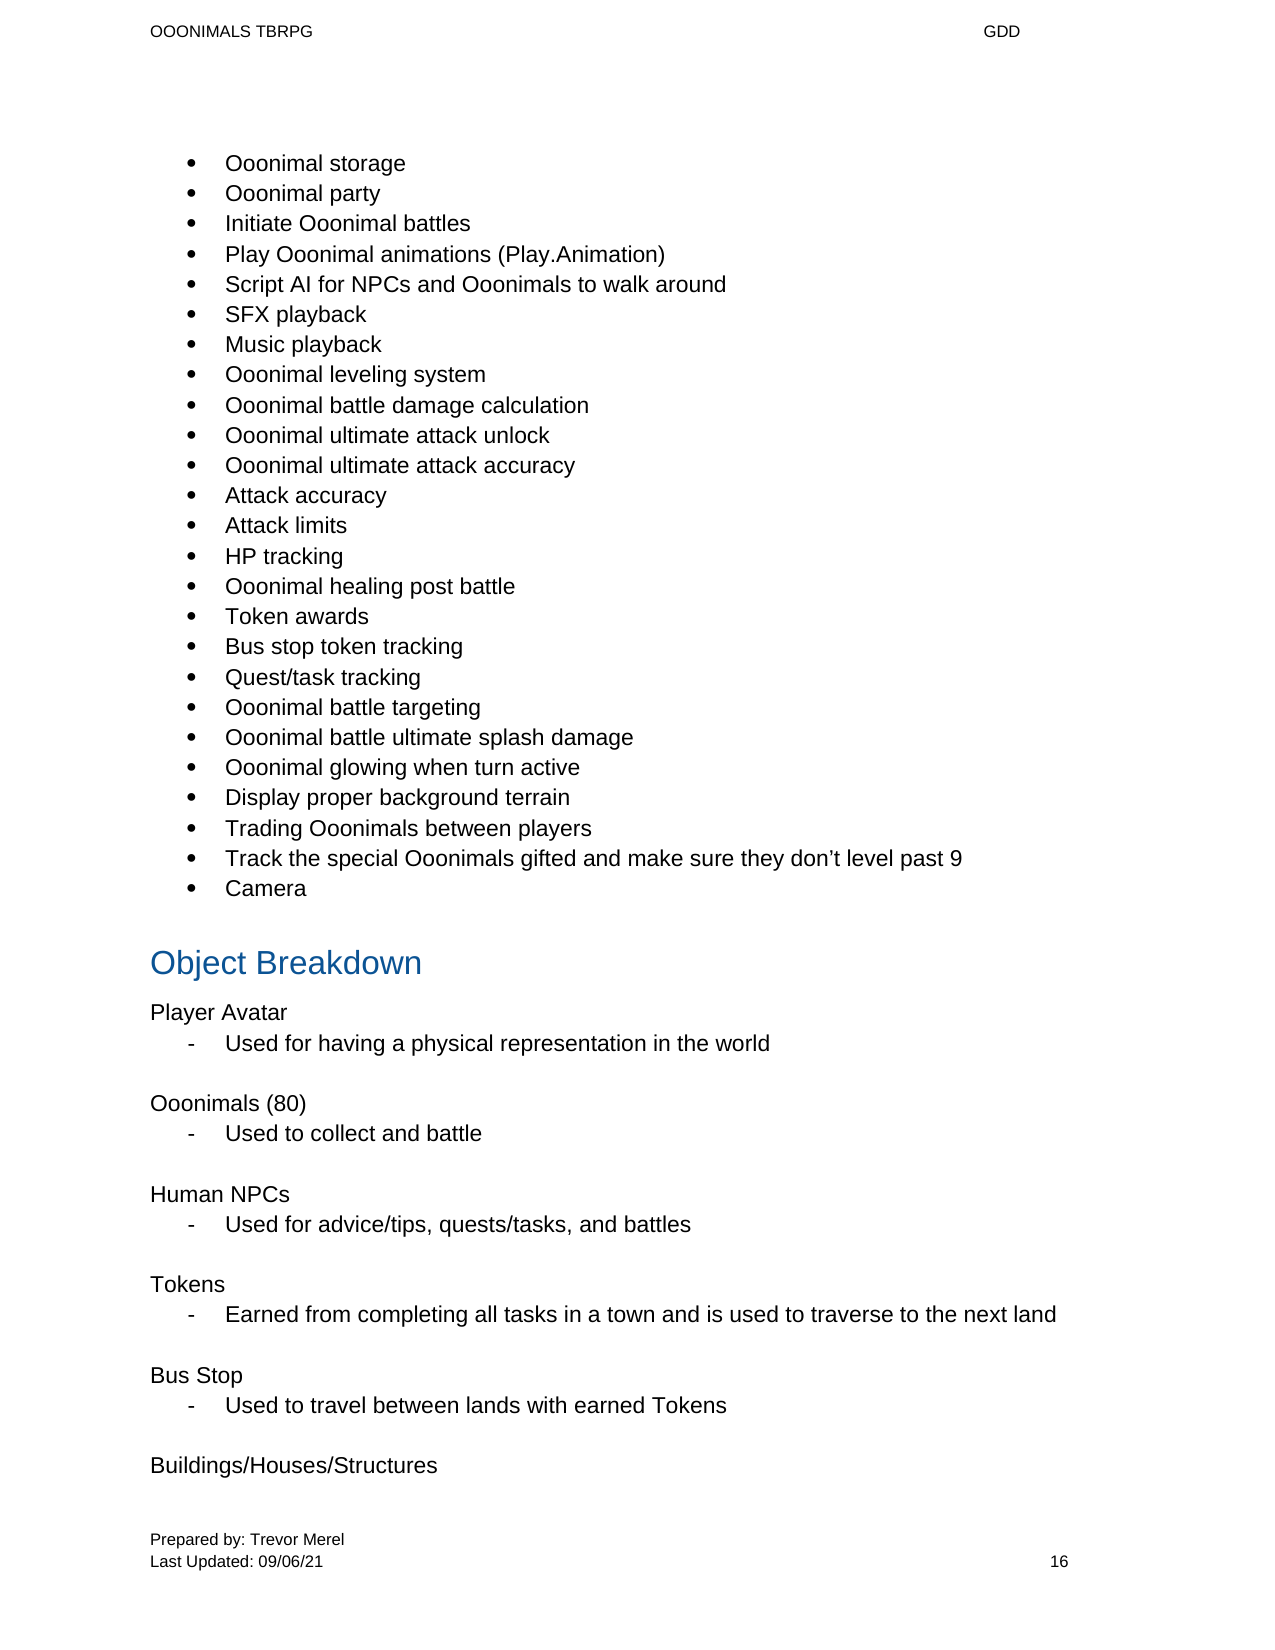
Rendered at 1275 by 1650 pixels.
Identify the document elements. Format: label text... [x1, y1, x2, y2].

list Token awards [187, 603, 1125, 629]
list Quest/task tracking [187, 663, 1125, 690]
list Ooonimal battle ultimate splash damage [187, 724, 1125, 750]
list Ooonimal ultimate attack accuracy [187, 452, 1125, 478]
list Display proper background terrain [187, 784, 1125, 811]
list Camera [187, 875, 1125, 901]
list Ooonimal battle damage calculation [187, 392, 1125, 418]
list Used to travel between lands with earned Tokens [187, 1392, 1125, 1418]
list Ooonimal leveling system [187, 361, 1125, 388]
list Ooonimal glowing when turn active [187, 754, 1125, 781]
list Ooonimal ultimate attack unlock [187, 422, 1125, 448]
list Ooonimal storage [187, 150, 1125, 176]
list Ooonimal battle targeting [187, 694, 1125, 720]
list Earned from completing all tasks in a town and is used to traverse to the next land [187, 1301, 1125, 1328]
text Ooonimals (80) [150, 1090, 1125, 1116]
list SFX playback [187, 301, 1125, 327]
text Tokens [150, 1271, 1125, 1298]
list HP tracking [187, 543, 1125, 569]
list Ooonimal healing post battle [187, 573, 1125, 599]
list Bus stop token tracking [187, 633, 1125, 660]
text Player Avatar [150, 999, 1125, 1026]
text Buildings/Houses/Structures [150, 1452, 1125, 1479]
text Human NPCs [150, 1181, 1125, 1207]
list Track the special Ooonimals gifted and make sure they don’t level past 9 [187, 845, 1125, 871]
text Bus Stop [150, 1362, 1125, 1388]
list Used for advice/tips, quests/tasks, and battles [187, 1211, 1125, 1237]
list Attack limits [187, 512, 1125, 539]
subtitle Object Breakdown [150, 943, 1125, 981]
list Ooonimal party [187, 180, 1125, 207]
list Attack accuracy [187, 482, 1125, 509]
list Play Ooonimal animations (Play.Animation) [187, 241, 1125, 267]
list Music playback [187, 331, 1125, 358]
list Trading Ooonimals between players [187, 814, 1125, 841]
list Used to collect and battle [187, 1120, 1125, 1147]
list Initiate Ooonimal battles [187, 210, 1125, 237]
list Used for having a physical representation in the world [187, 1029, 1125, 1056]
list Script AI for NPCs and Ooonimals to walk around [187, 271, 1125, 297]
